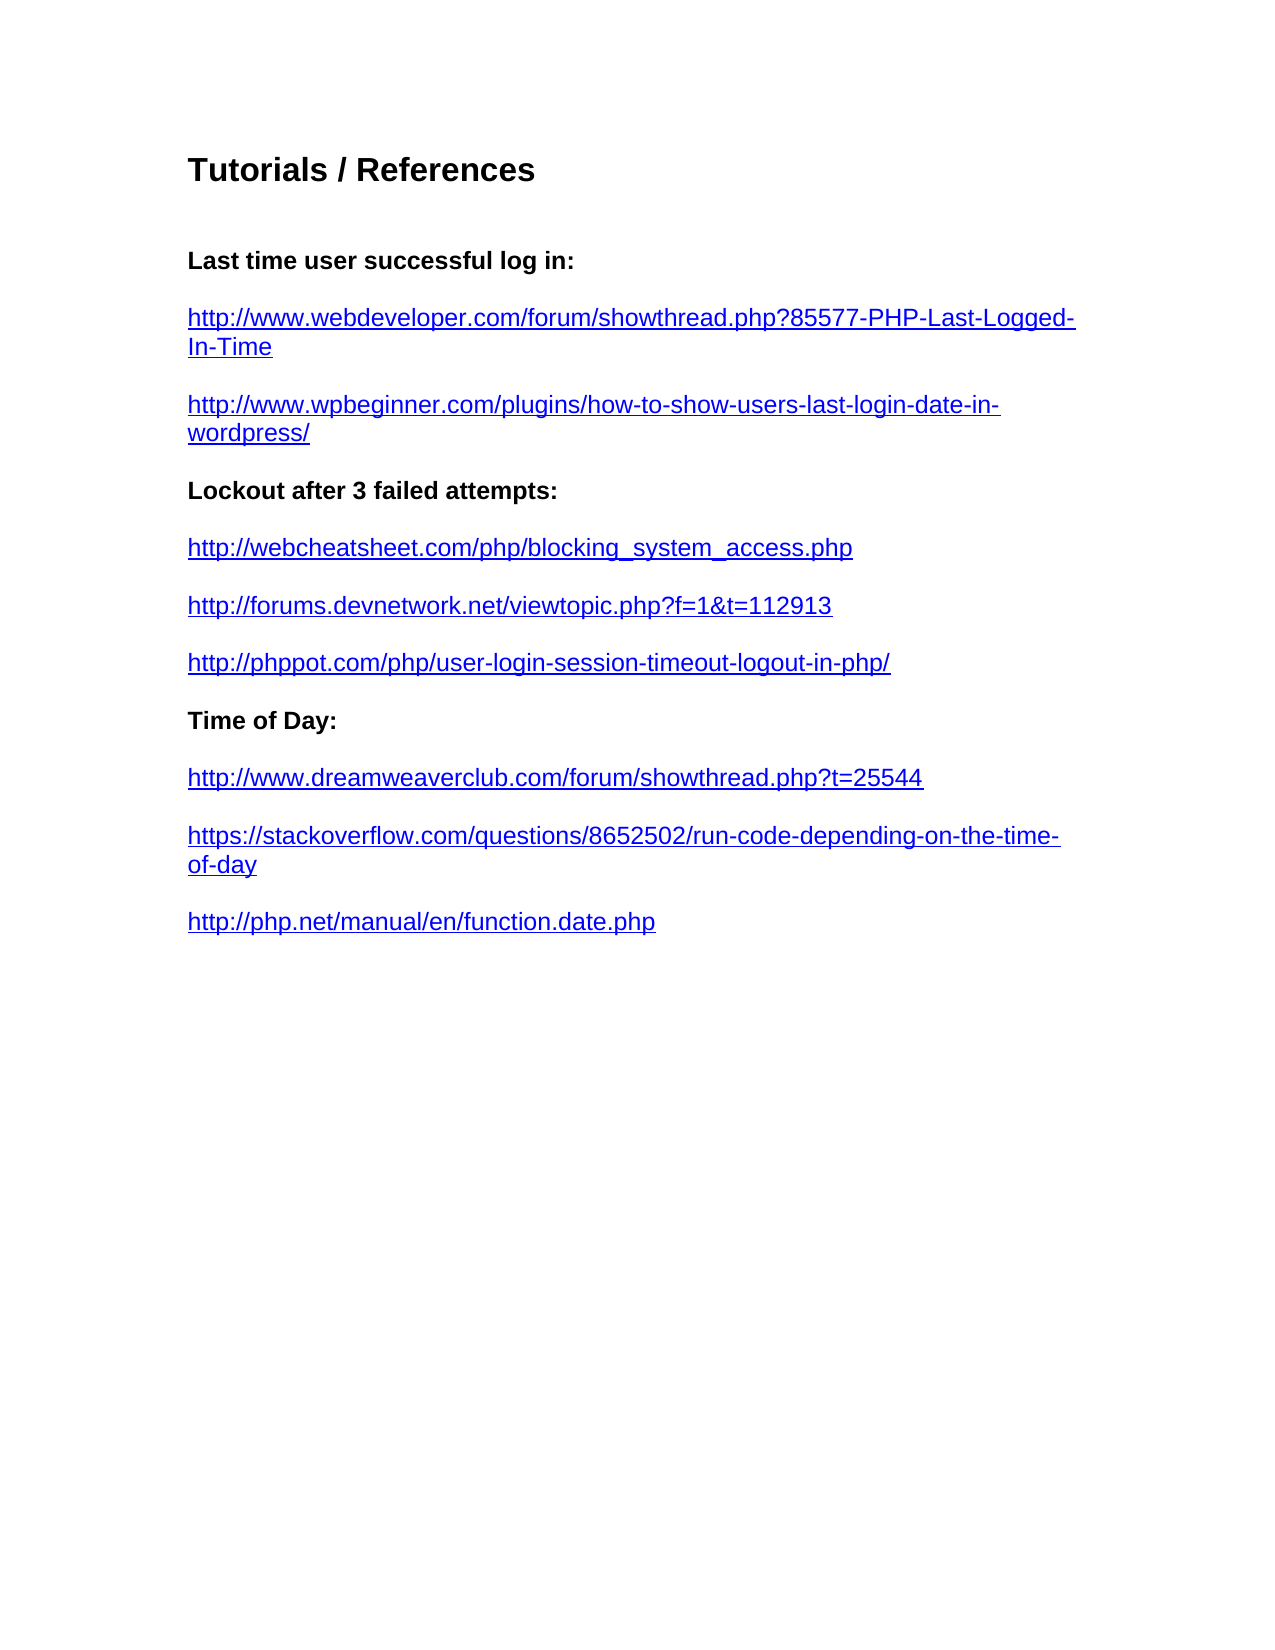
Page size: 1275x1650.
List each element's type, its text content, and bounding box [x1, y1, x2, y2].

text Last time user successful log in: [187, 246, 1087, 275]
text http://www.wpbeginner.com/plugins/how-to-show-users-last-login-date-in-wordpress/ [187, 390, 1087, 447]
text http://webcheatsheet.com/php/blocking_system_access.php [187, 533, 1087, 562]
text http://php.net/manual/en/function.date.php [187, 907, 1087, 936]
text Tutorials / References [187, 150, 1087, 188]
text Lockout after 3 failed attempts: [187, 476, 1087, 505]
text http://forums.devnetwork.net/viewtopic.php?f=1&t=112913 [187, 591, 1087, 620]
text http://phppot.com/php/user-login-session-timeout-logout-in-php/ [187, 648, 1087, 677]
text http://www.webdeveloper.com/forum/showthread.php?85577-PHP-Last-Logged-In-Time [187, 303, 1087, 361]
text Time of Day: [187, 706, 1087, 735]
text http://www.dreamweaverclub.com/forum/showthread.php?t=25544 [187, 763, 1087, 792]
text https://stackoverflow.com/questions/8652502/run-code-depending-on-the-time-of-day [187, 821, 1087, 878]
